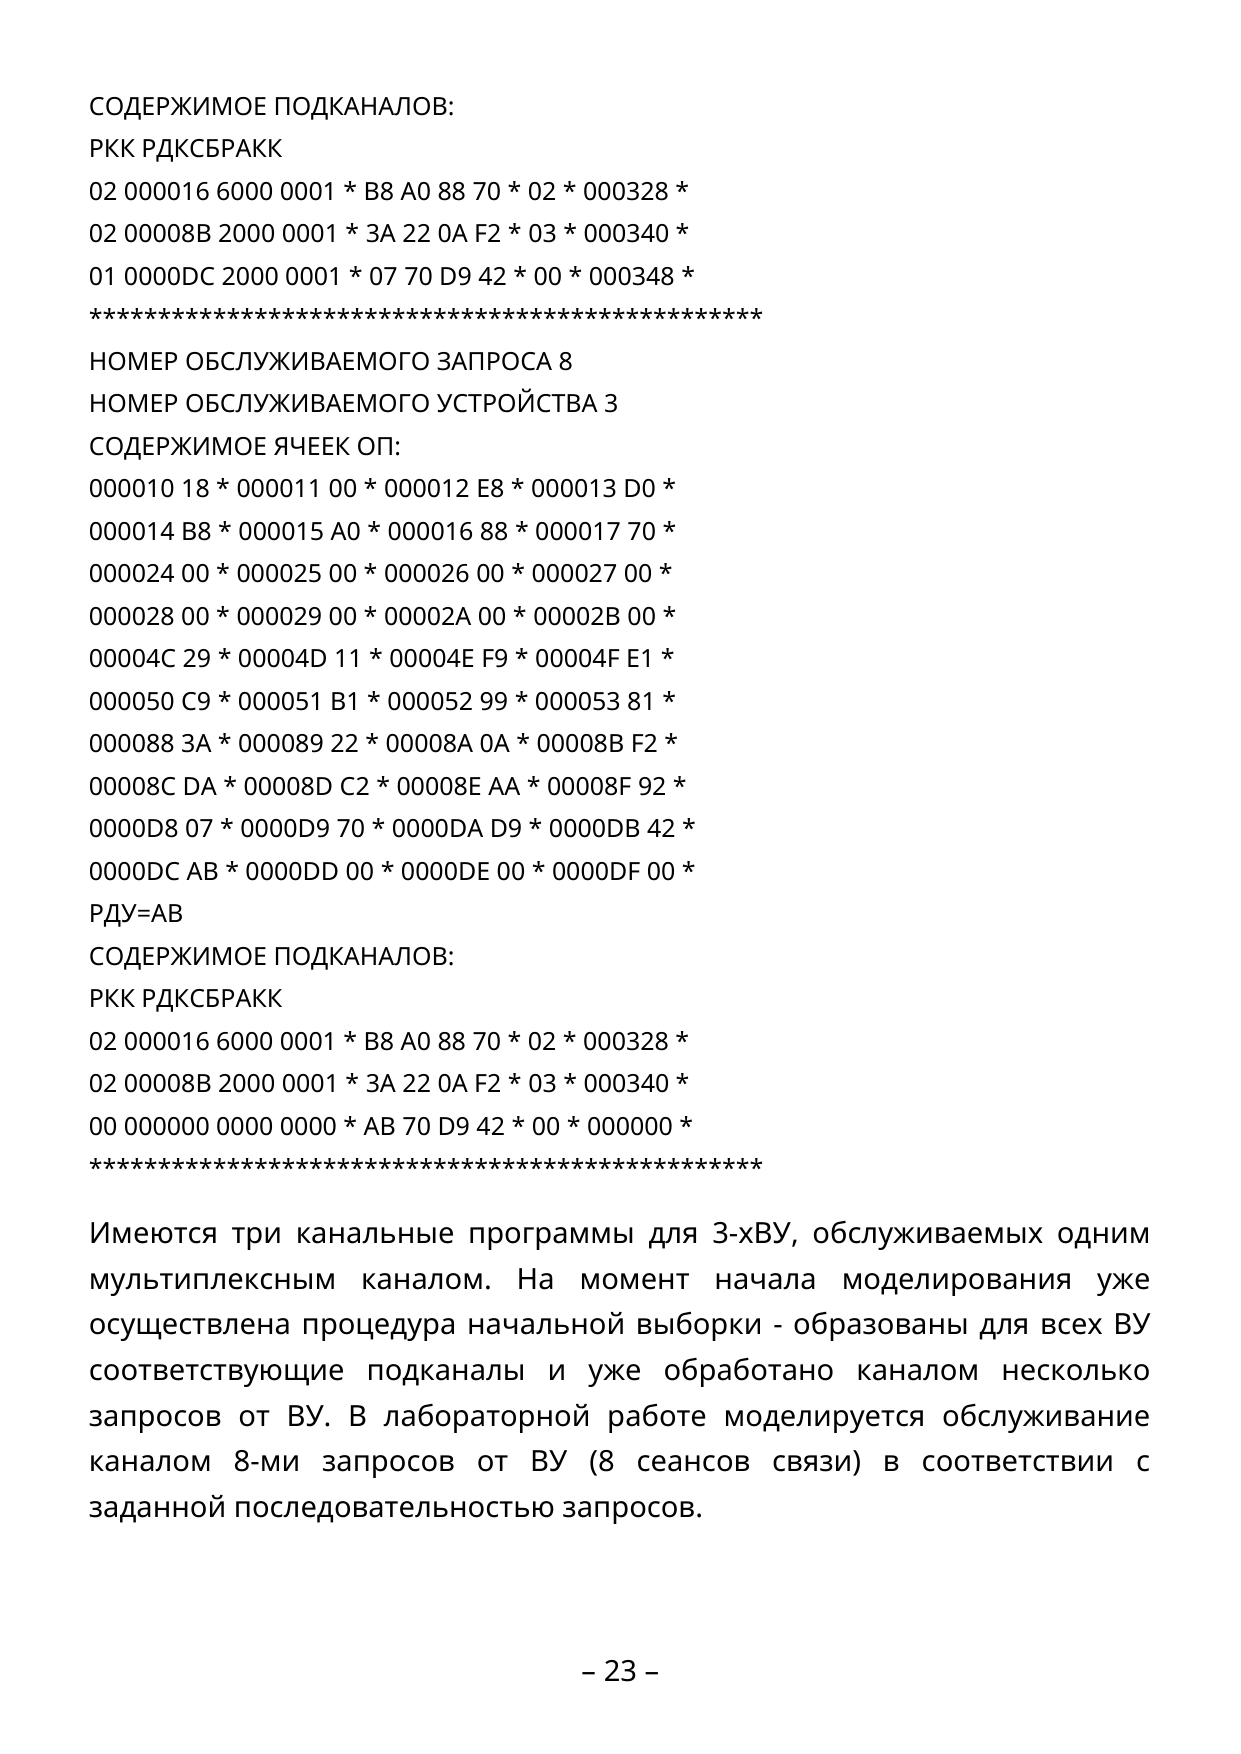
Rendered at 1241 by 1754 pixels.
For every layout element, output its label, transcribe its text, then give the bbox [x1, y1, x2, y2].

text НОМЕР ОБСЛУЖИВАЕМОГО ЗАПРОСА 8 [89, 344, 1152, 378]
text 00 000000 0000 0000 * AB 70 D9 42 * 00 * 000000 * [89, 1109, 1152, 1143]
text DA * 00008D C2 * 00008E AA * 92 * [89, 769, 1152, 803]
text 000010 18 * 000011 00 * 000012 E8 * 000013 D0 * [89, 471, 1152, 505]
text Имеются три канальные программы для 3-хВУ, обслуживаемых одним мультиплексным каналом. На момент начала моделирования уже осуществлена процедура начальной выборки - образованы для всех ВУ соответствующие подканалы и уже обработано каналом несколько запросов от ВУ. В лабораторной работе моделируется обслуживание каналом 8-ми запросов от ВУ (8 сеансов связи) в соответствии с заданной последовательностью запросов. [89, 1212, 1152, 1526]
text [89, 259, 1152, 293]
text 02 000016 6000 0001 * B8 A0 88 70 * 02 * 000328 * [89, 174, 1152, 208]
text 000028 00 * 000029 00 * 00002A 00 * 00002B 00 * [89, 599, 1152, 633]
text НОМЕР ОБСЛУЖИВАЕМОГО УСТРОЙСТВА 3 [89, 386, 1152, 420]
text 02 00008B 2000 0001 * 3A 22 0A F2 * 03 * 000340 * [89, 216, 1152, 250]
text РДУ=AB [89, 896, 1152, 930]
text 000088 3A * 000089 22 * 00008A 0A * 00008B F2 * [89, 726, 1152, 760]
text 0000DC AB * 0000DD 00 * 0000DE 00 * 0000DF 00 * [89, 854, 1152, 888]
text ************************************************* [89, 1151, 1152, 1185]
text РКК РДКСБРАКК [89, 981, 1152, 1015]
text СОДЕРЖИМОЕ ЯЧЕЕК ОП: [89, 429, 1152, 463]
text 000014 B8 * 000015 A0 * 000016 88 * 000017 70 * [89, 514, 1152, 548]
text ************************************************* [89, 301, 1152, 335]
text СОДЕРЖИМОЕ ПОДКАНАЛОВ: [89, 939, 1152, 973]
text 000024 00 * 000025 00 * 000026 00 * 000027 00 * [89, 556, 1152, 590]
text 0000D8 07 * 0000D9 70 * 0000DA D9 * 0000DB 42 * [89, 811, 1152, 845]
text 02 000016 6000 0001 * B8 A0 88 70 * 02 * 000328 * [89, 1024, 1152, 1058]
text РКК РДКСБРАКК [89, 131, 1152, 165]
text 02 00008B 2000 0001 * 3A 22 0A F2 * 03 * 000340 * [89, 1066, 1152, 1100]
text 29 * 00004D 11 * 00004E F9 * E1 * [89, 641, 1152, 675]
text 000050 C9 * 000051 B1 * 000052 99 * 000053 81 * [89, 684, 1152, 718]
text СОДЕРЖИМОЕ ПОДКАНАЛОВ: [89, 89, 1152, 123]
